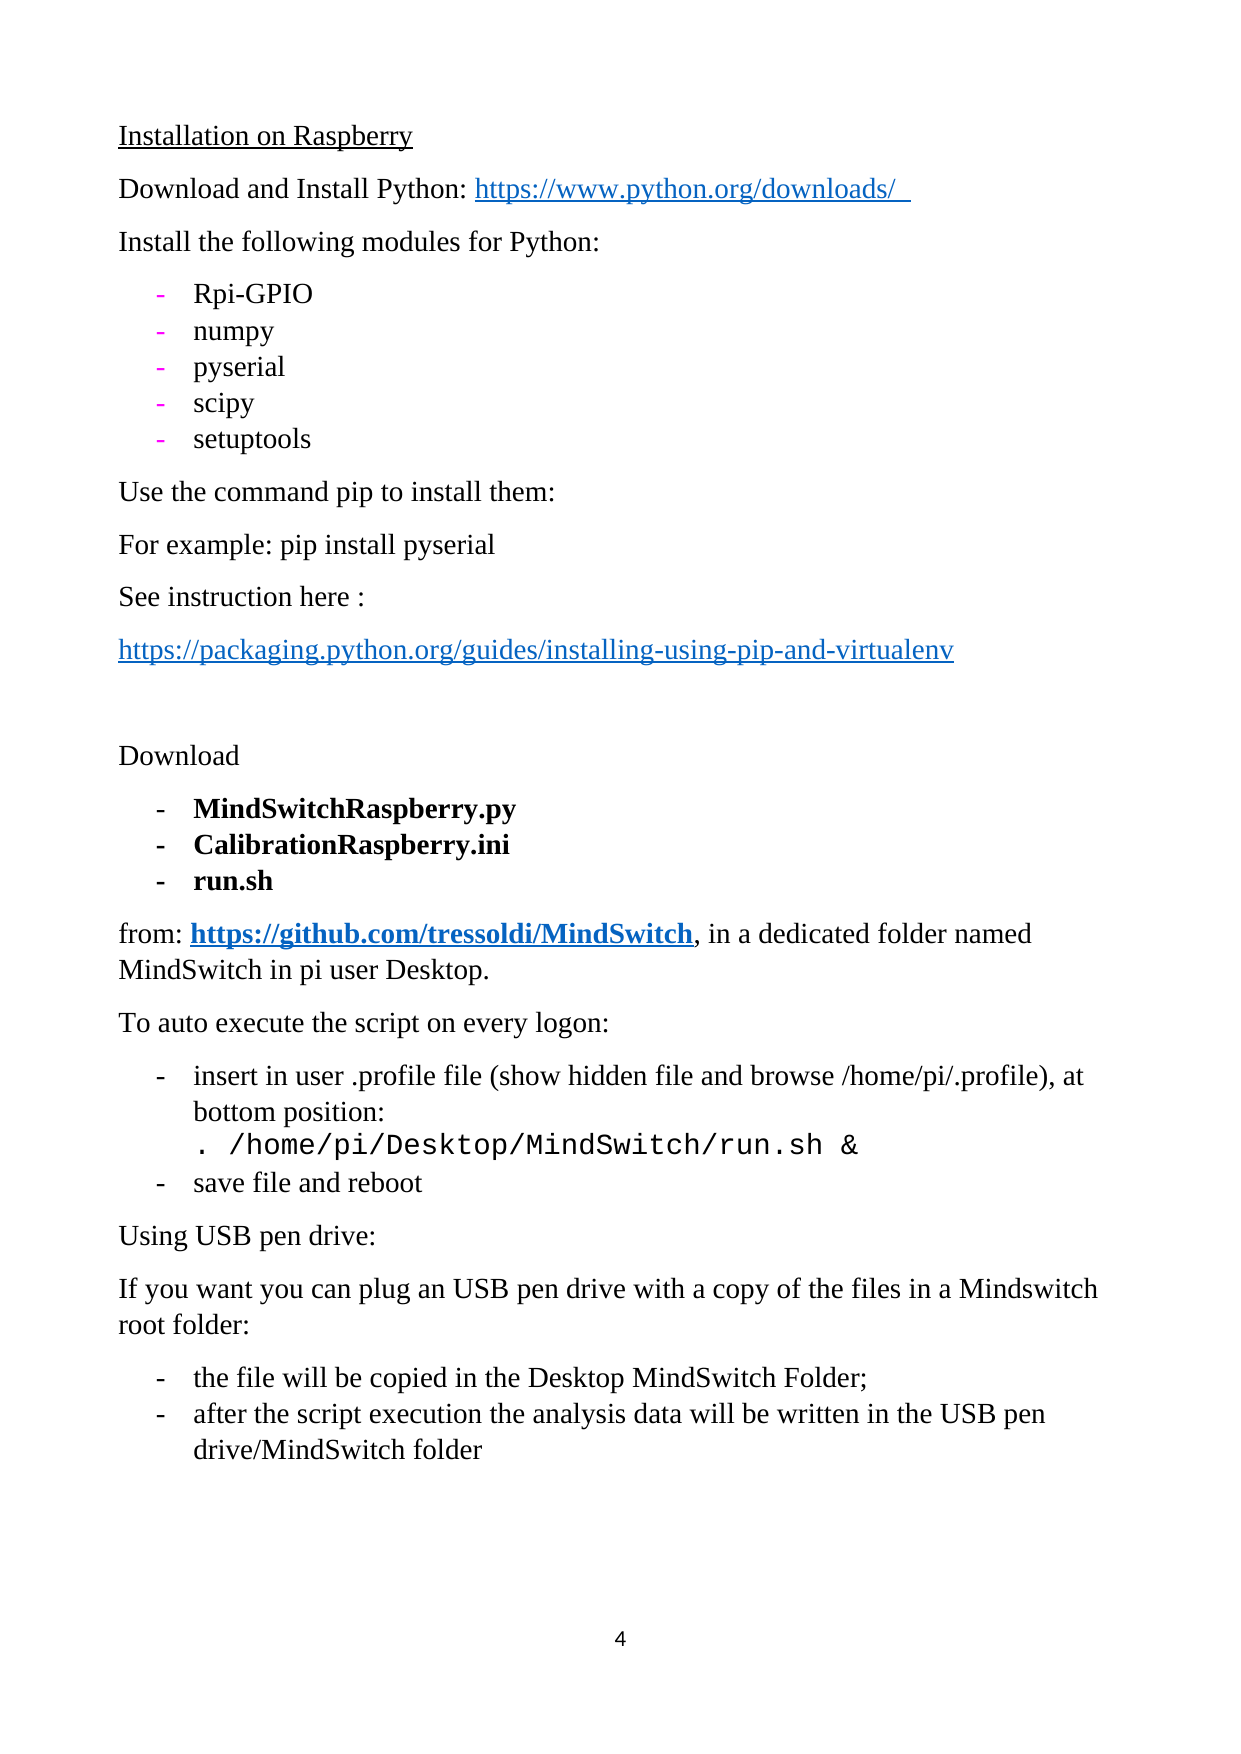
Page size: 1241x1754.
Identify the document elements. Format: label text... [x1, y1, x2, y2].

list pyserial [156, 349, 1122, 382]
list Rpi-GPIO [156, 277, 1122, 310]
list save file and reboot [156, 1166, 1122, 1199]
text Using USB pen drive: [118, 1218, 1122, 1252]
list scipy [156, 385, 1122, 418]
list insert in user .profile file (show hidden file and browse /home/pi/.profile), at bottom position: [156, 1058, 1122, 1127]
text https://packaging.python.org/guides/installing-using-pip-and-virtualenv [118, 632, 1122, 666]
list run.sh [156, 863, 1122, 897]
text For example: pip install pyserial [118, 527, 1122, 560]
text Download [118, 738, 1122, 772]
text Use the command pip to install them: [118, 474, 1122, 507]
list MindSwitchRaspberry.py [156, 791, 1122, 824]
list CalibrationRaspberry.ini [156, 827, 1122, 861]
list numpy [156, 313, 1122, 346]
text Download and Install Python: https://www.python.org/downloads/ [118, 171, 1122, 204]
list . /home/pi/Desktop/MindSwitch/run.sh & [193, 1130, 1122, 1163]
list setuptools [156, 421, 1122, 455]
text If you want you can plug an USB pen drive with a copy of the files in a Mindswitch root folder: [118, 1271, 1122, 1341]
text Installation on Raspberry [118, 118, 1122, 152]
text See instruction here : [118, 579, 1122, 613]
text To auto execute the script on every logon: [118, 1005, 1122, 1038]
text Install the following modules for Python: [118, 224, 1122, 257]
list the file will be copied in the Desktop MindSwitch Folder; [156, 1360, 1122, 1394]
list after the script execution the analysis data will be written in the USB pen drive/MindSwitch folder [156, 1396, 1122, 1466]
text from: https://github.com/tressoldi/MindSwitch, in a dedicated folder named MindSwitch in pi user Desktop. [118, 916, 1122, 986]
